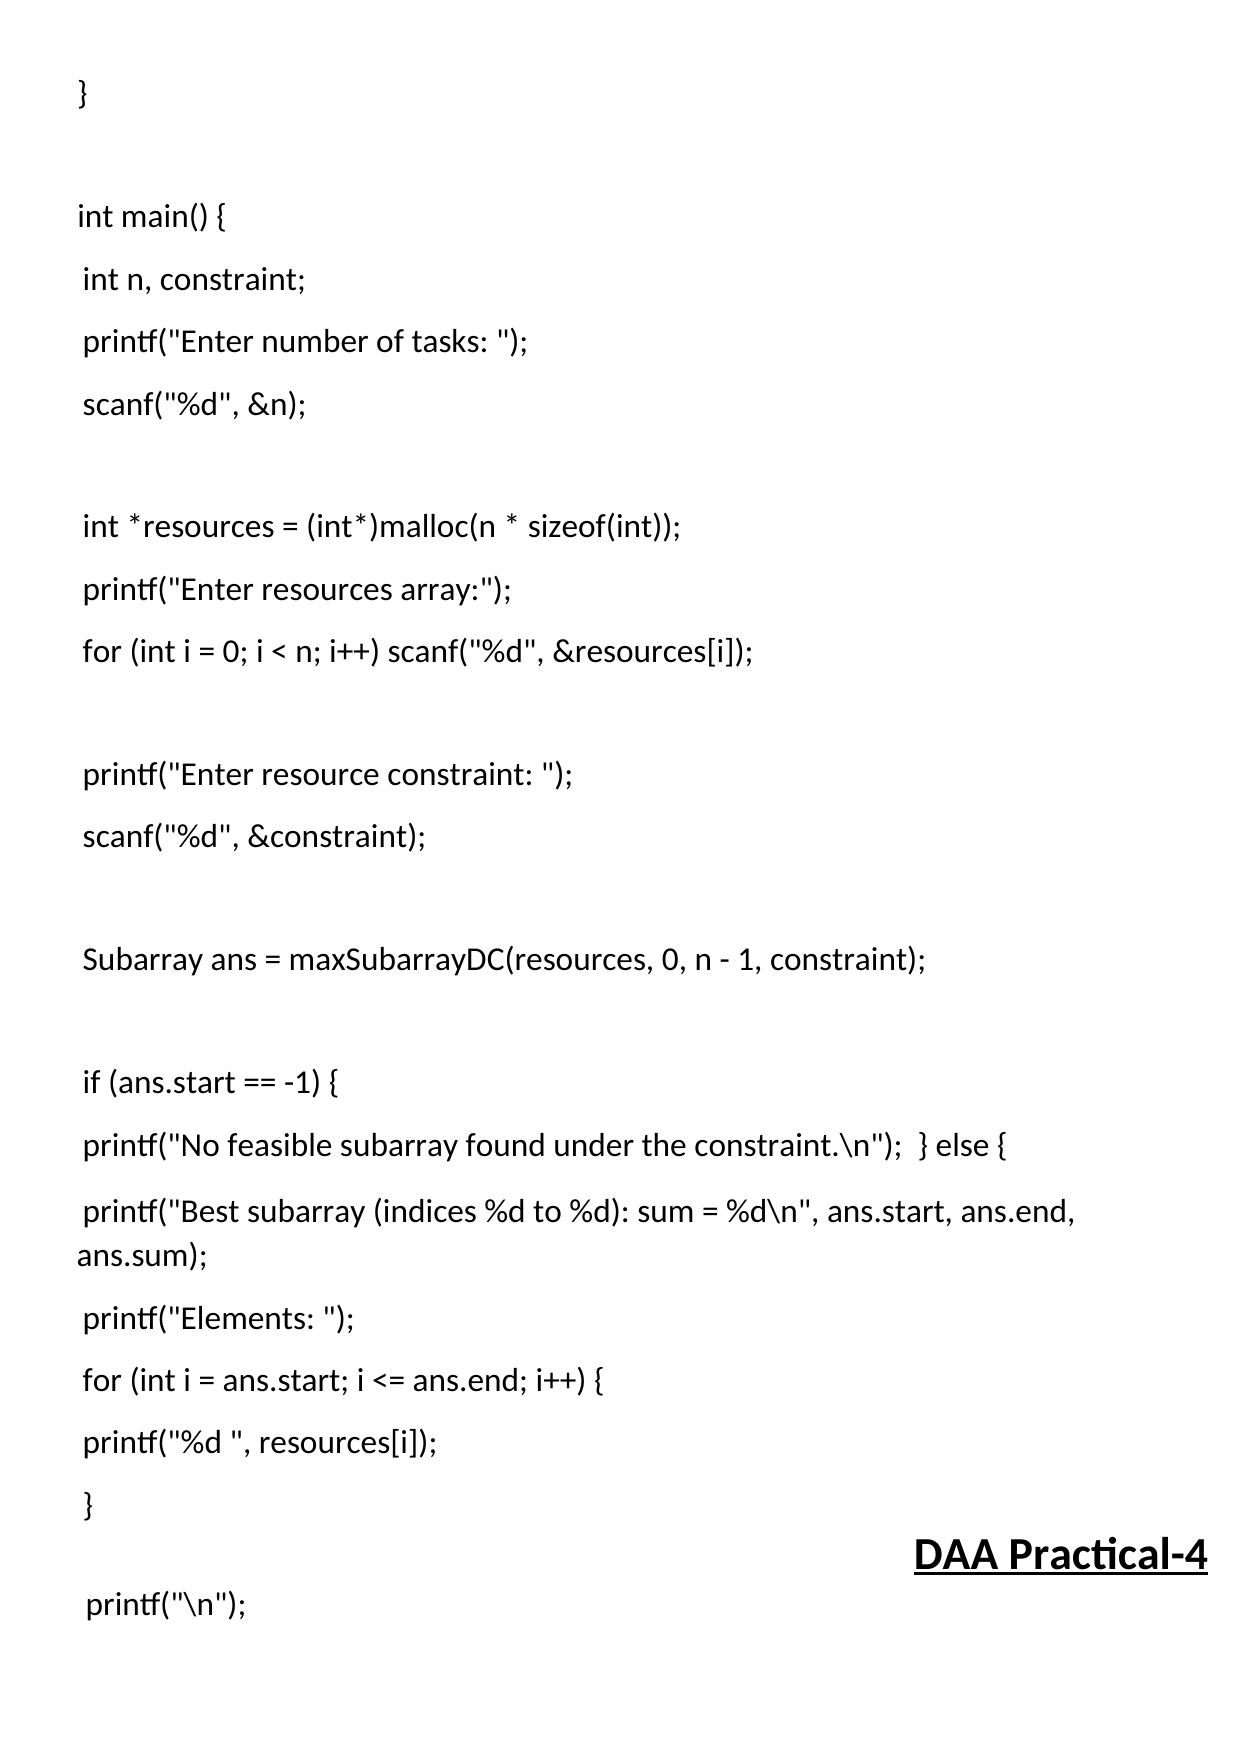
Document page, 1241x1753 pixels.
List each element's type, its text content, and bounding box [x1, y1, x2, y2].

text printf("No feasible subarray found under the constraint.\n"); } else { [75, 1124, 1126, 1164]
text printf("Enter resource constraint: "); [75, 753, 1239, 794]
text int *resources = (int*)malloc(n * sizeof(int)); [75, 505, 1239, 546]
text printf("\n"); [75, 1583, 1239, 1624]
text printf("Enter resources array:"); [75, 568, 1239, 608]
text if (ans.start == -1) { [75, 1061, 1239, 1102]
text scanf("%d", &constraint); [75, 816, 1239, 856]
text Subarray ans = maxSubarrayDC(resources, 0, n - 1, constraint); [75, 938, 1239, 979]
text } [75, 1484, 1239, 1525]
text printf("Best subarray (indices %d to %d): sum = %d\n", ans.start, ans.end, ans.sum); [75, 1190, 1137, 1275]
text } [77, 72, 1239, 113]
text printf("Enter number of tasks: "); [75, 320, 1239, 361]
text scanf("%d", &n); [75, 382, 1239, 423]
text int n, constraint; [75, 258, 1239, 298]
text DAA Practical-4 [75, 1525, 1208, 1581]
text printf("%d ", resources[i]); [75, 1422, 1239, 1462]
text for (int i = 0; i < n; i++) scanf("%d", &resources[i]); [75, 630, 1239, 671]
text printf("Elements: "); [75, 1297, 1239, 1337]
text int main() { [77, 195, 1239, 236]
text for (int i = ans.start; i <= ans.end; i++) { [75, 1359, 1239, 1400]
